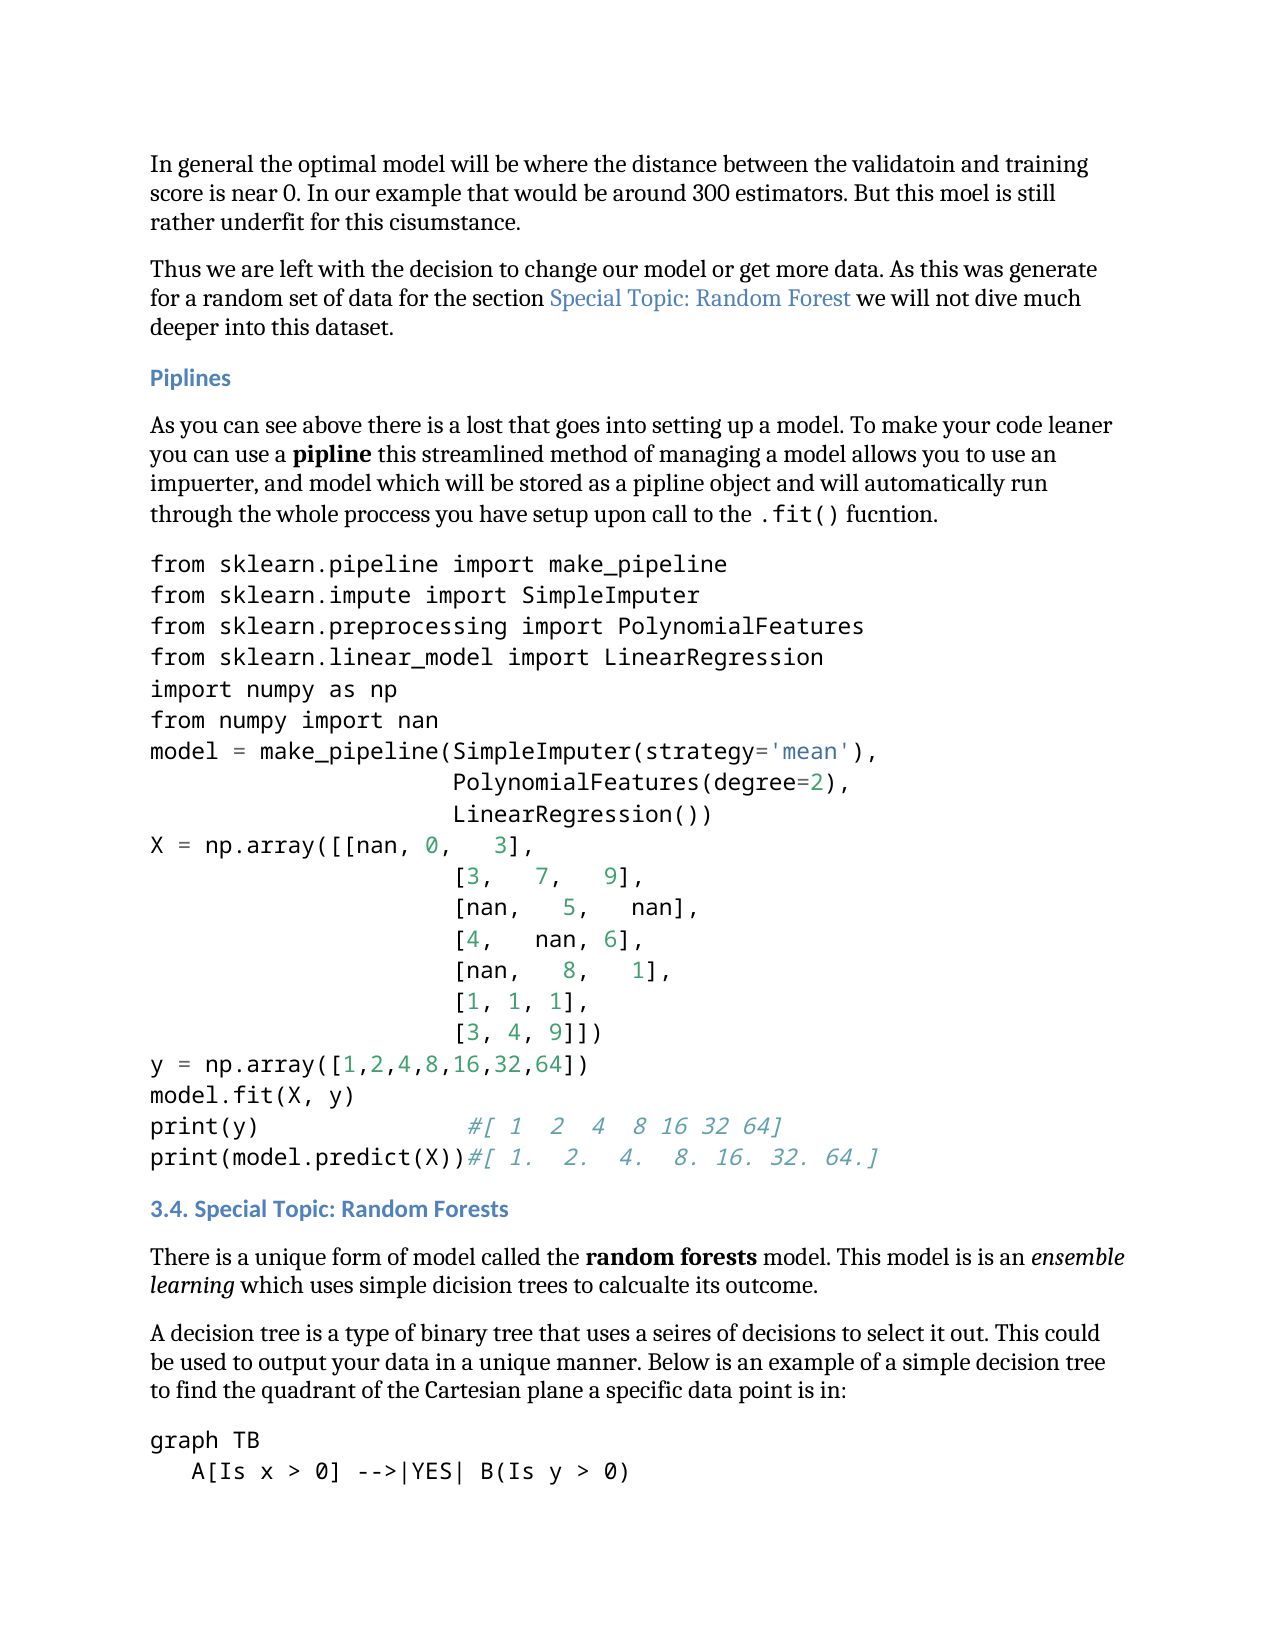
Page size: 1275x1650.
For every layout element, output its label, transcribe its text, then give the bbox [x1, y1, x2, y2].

subtitle 3.4. Special Topic: Random Forests [150, 1193, 1125, 1224]
text There is a unique form of model called the random forests model. This model is is an ensemble learning which uses simple dicision trees to calcualte its outcome. [150, 1243, 1125, 1300]
text from sklearn.pipeline import make_pipeline from sklearn.impute import SimpleImputer from sklearn.preprocessing import PolynomialFeatures from sklearn.linear_model import LinearRegression import numpy as np from numpy import nan model = make_pipeline(SimpleImputer(strategy='mean'), PolynomialFeatures(degree=2), LinearRegression()) X = np.array([[nan, 0, 3], [3, 7, 9], [nan, 5, nan], [4, nan, 6], [nan, 8, 1], [1, 1, 1], [3, 4, 9]]) y = np.array([1,2,4,8,16,32,64]) model.fit(X, y) print(y) #[ 1 2 4 8 16 32 64] print(model.predict(X))#[ 1. 2. 4. 8. 16. 32. 64.] [150, 548, 1125, 1173]
subtitle Piplines [150, 362, 1125, 393]
text A decision tree is a type of binary tree that uses a seires of decisions to select it out. This could be used to output your data in a unique manner. Below is an example of a simple decision tree to find the quadrant of the Cartesian plane a specific data point is in: [150, 1319, 1125, 1405]
text In general the optimal model will be where the distance between the validatoin and training score is near 0. In our example that would be around 300 estimators. But this moel is still rather underfit for this cisumstance. [150, 150, 1125, 236]
text Thus we are left with the decision to change our model or get more data. As this was generate for a random set of data for the section Special Topic: Random Forest we will not dive much deeper into this dataset. [150, 255, 1125, 341]
text As you can see above there is a lost that goes into setting up a model. To make your code leaner you can use a pipline this streamlined method of managing a model allows you to use an impuerter, and model which will be stored as a pipline object and will automatically run through the whole proccess you have setup upon call to the .fit() fucntion. [150, 411, 1125, 529]
text graph TB A[Is x > 0] -->|YES| B(Is y > 0) A -->|NO| C(Is y > 0) B -->|YES| D(ONE) B -->|NO| E(FOUR) C -->|YES| F(TWO) C -->|NO| G(THREE) [150, 1424, 1125, 1486]
